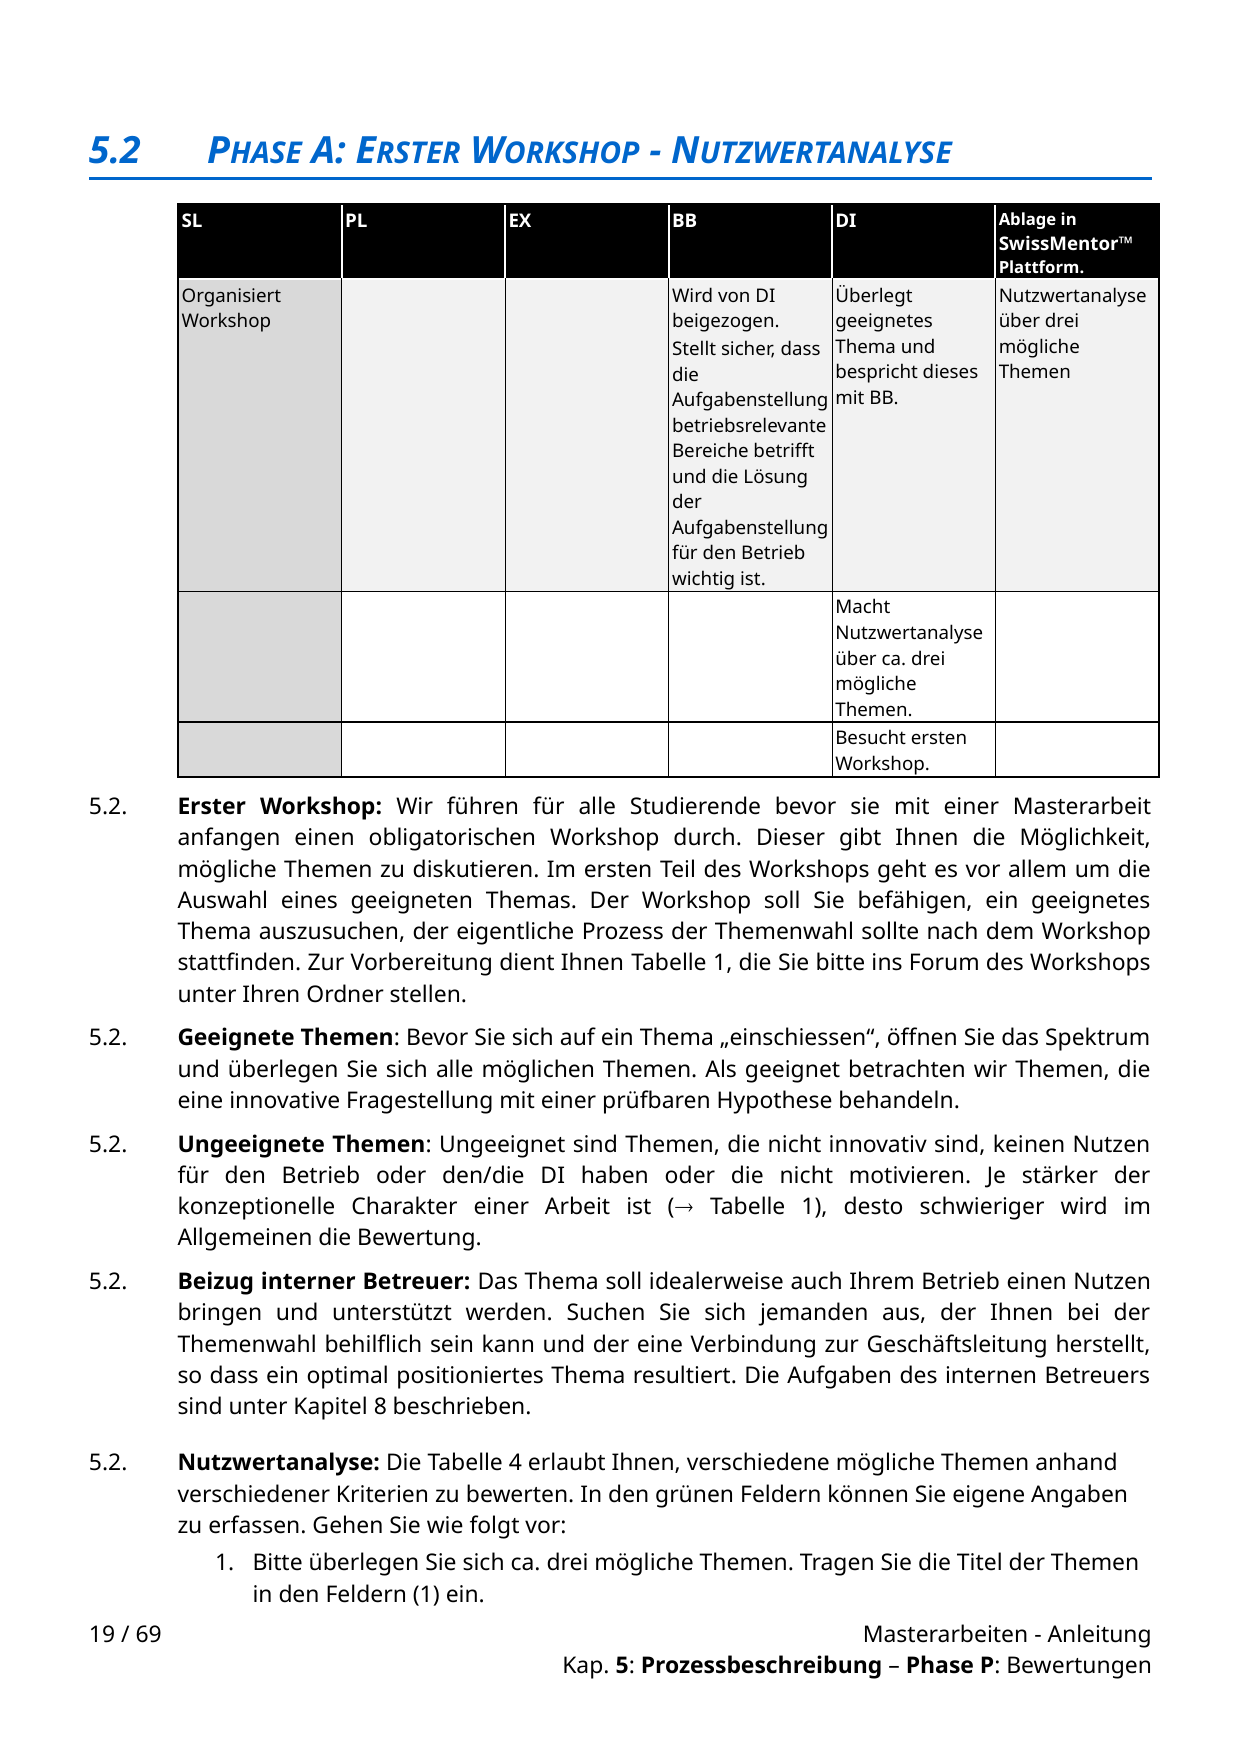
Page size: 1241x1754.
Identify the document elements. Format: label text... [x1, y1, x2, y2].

table_cell [506, 723, 668, 776]
table_cell Wird von DI beigezogen. Stellt sicher, dass die Aufgabenstellung betriebsrelevante Bereiche betrifft und die Lösung der Aufgabenstellung für den Betrieb wichtig ist. [669, 280, 832, 591]
table_cell [342, 280, 505, 591]
table_cell [996, 592, 1158, 721]
table_cell Macht Nutzwertanalyse über ca. drei mögliche Themen. [833, 592, 995, 721]
table_cell [669, 723, 832, 776]
table_cell [506, 592, 668, 721]
table_header DI [833, 205, 994, 278]
table_header SL [179, 205, 341, 278]
list Bitte überlegen Sie sich ca. drei mögliche Themen. Tragen Sie die Titel der Themen in den Feldern (1) ein. [215, 1546, 1152, 1609]
table_header Ablage in SwissMentor™ Plattform. [996, 205, 1158, 278]
table_cell Überlegt geeignetes Thema und bespricht dieses mit BB. [833, 280, 995, 591]
table_cell [342, 723, 505, 776]
table_cell Organisiert Workshop [179, 280, 341, 591]
table_cell [179, 723, 341, 776]
table_header EX [506, 205, 668, 278]
table_cell [506, 280, 668, 591]
table_header PL [343, 205, 504, 278]
table_cell [179, 592, 341, 721]
subtitle Phase A: Erster Workshop - Nutzwertanalyse [89, 124, 1152, 177]
table_cell [342, 592, 505, 721]
table_header BB [670, 205, 831, 278]
table_cell Besucht ersten Workshop. [833, 723, 995, 776]
table_cell [996, 723, 1158, 776]
table_cell Nutzwertanalyse über drei mögliche Themen [996, 280, 1158, 591]
table_cell [669, 592, 832, 721]
